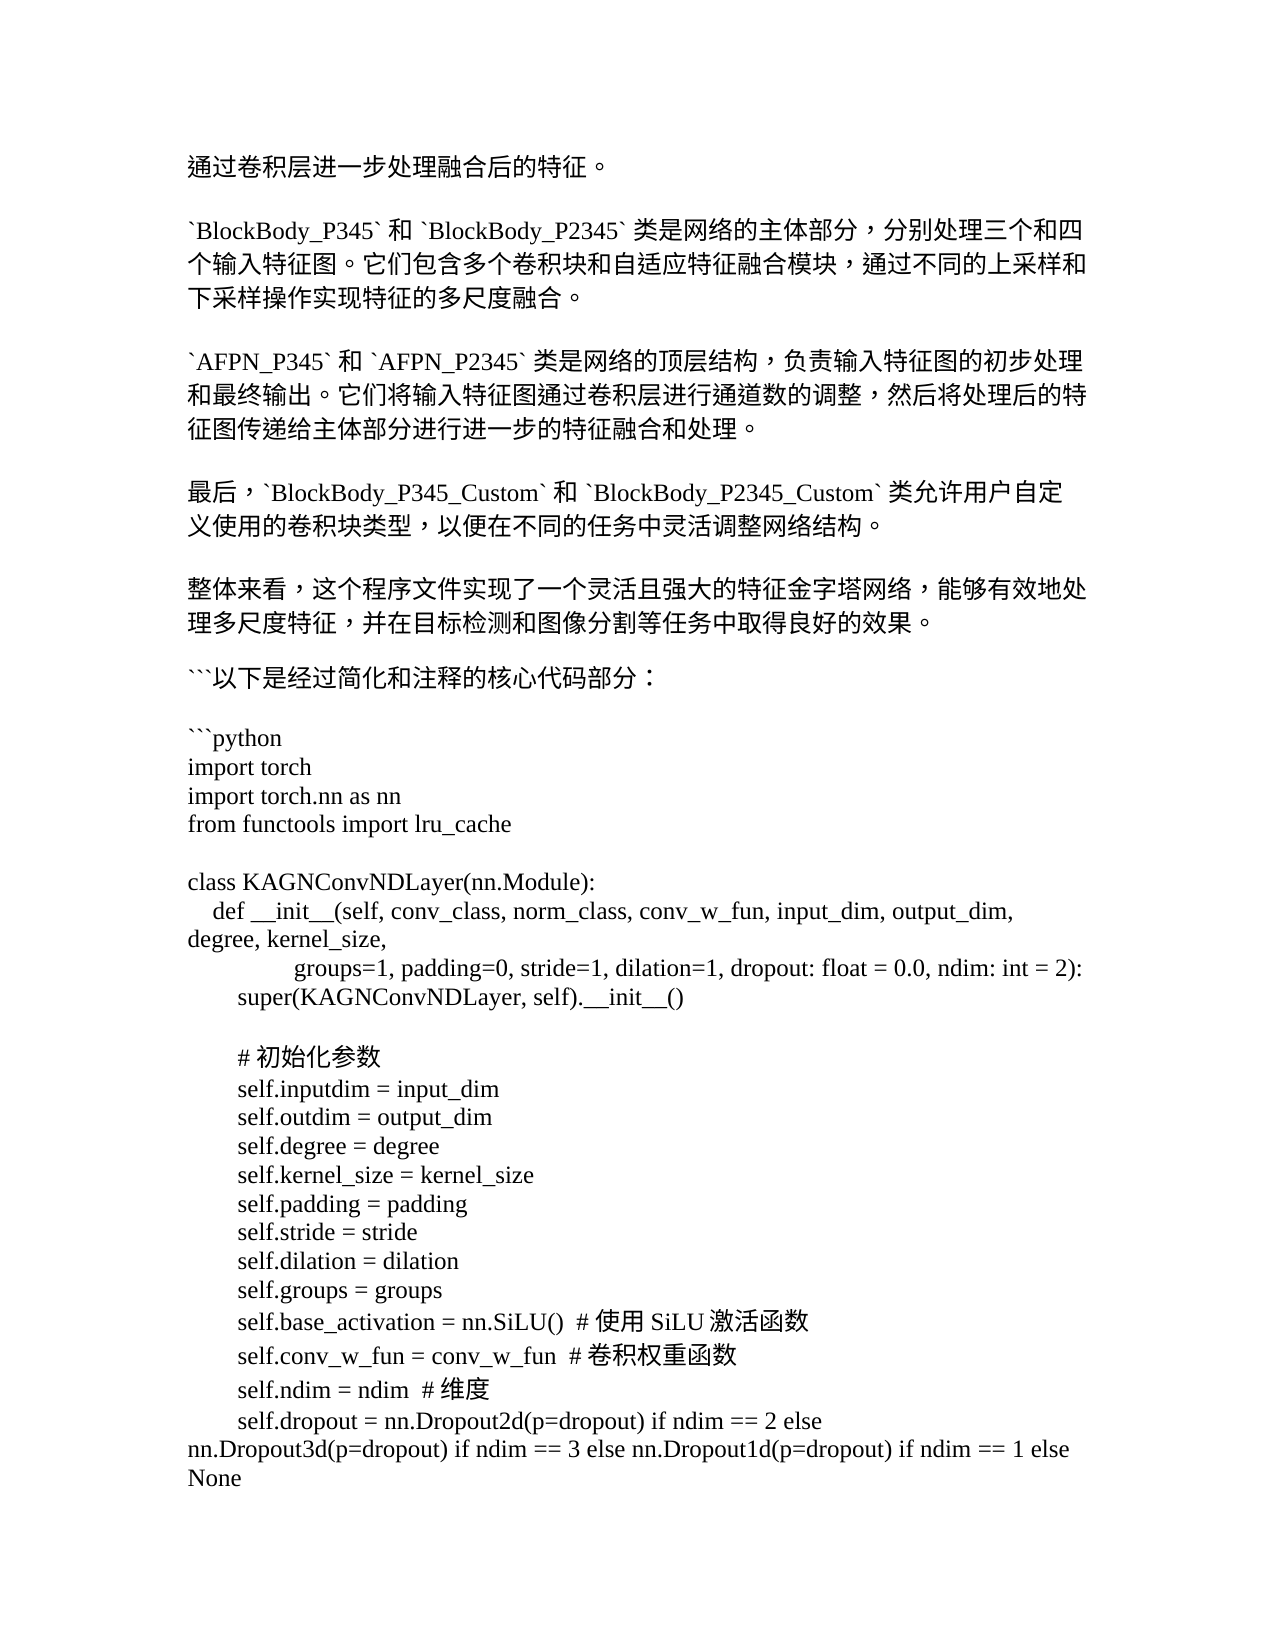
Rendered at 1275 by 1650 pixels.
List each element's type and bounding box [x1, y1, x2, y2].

text [187, 661, 1087, 1492]
text [187, 150, 1087, 640]
